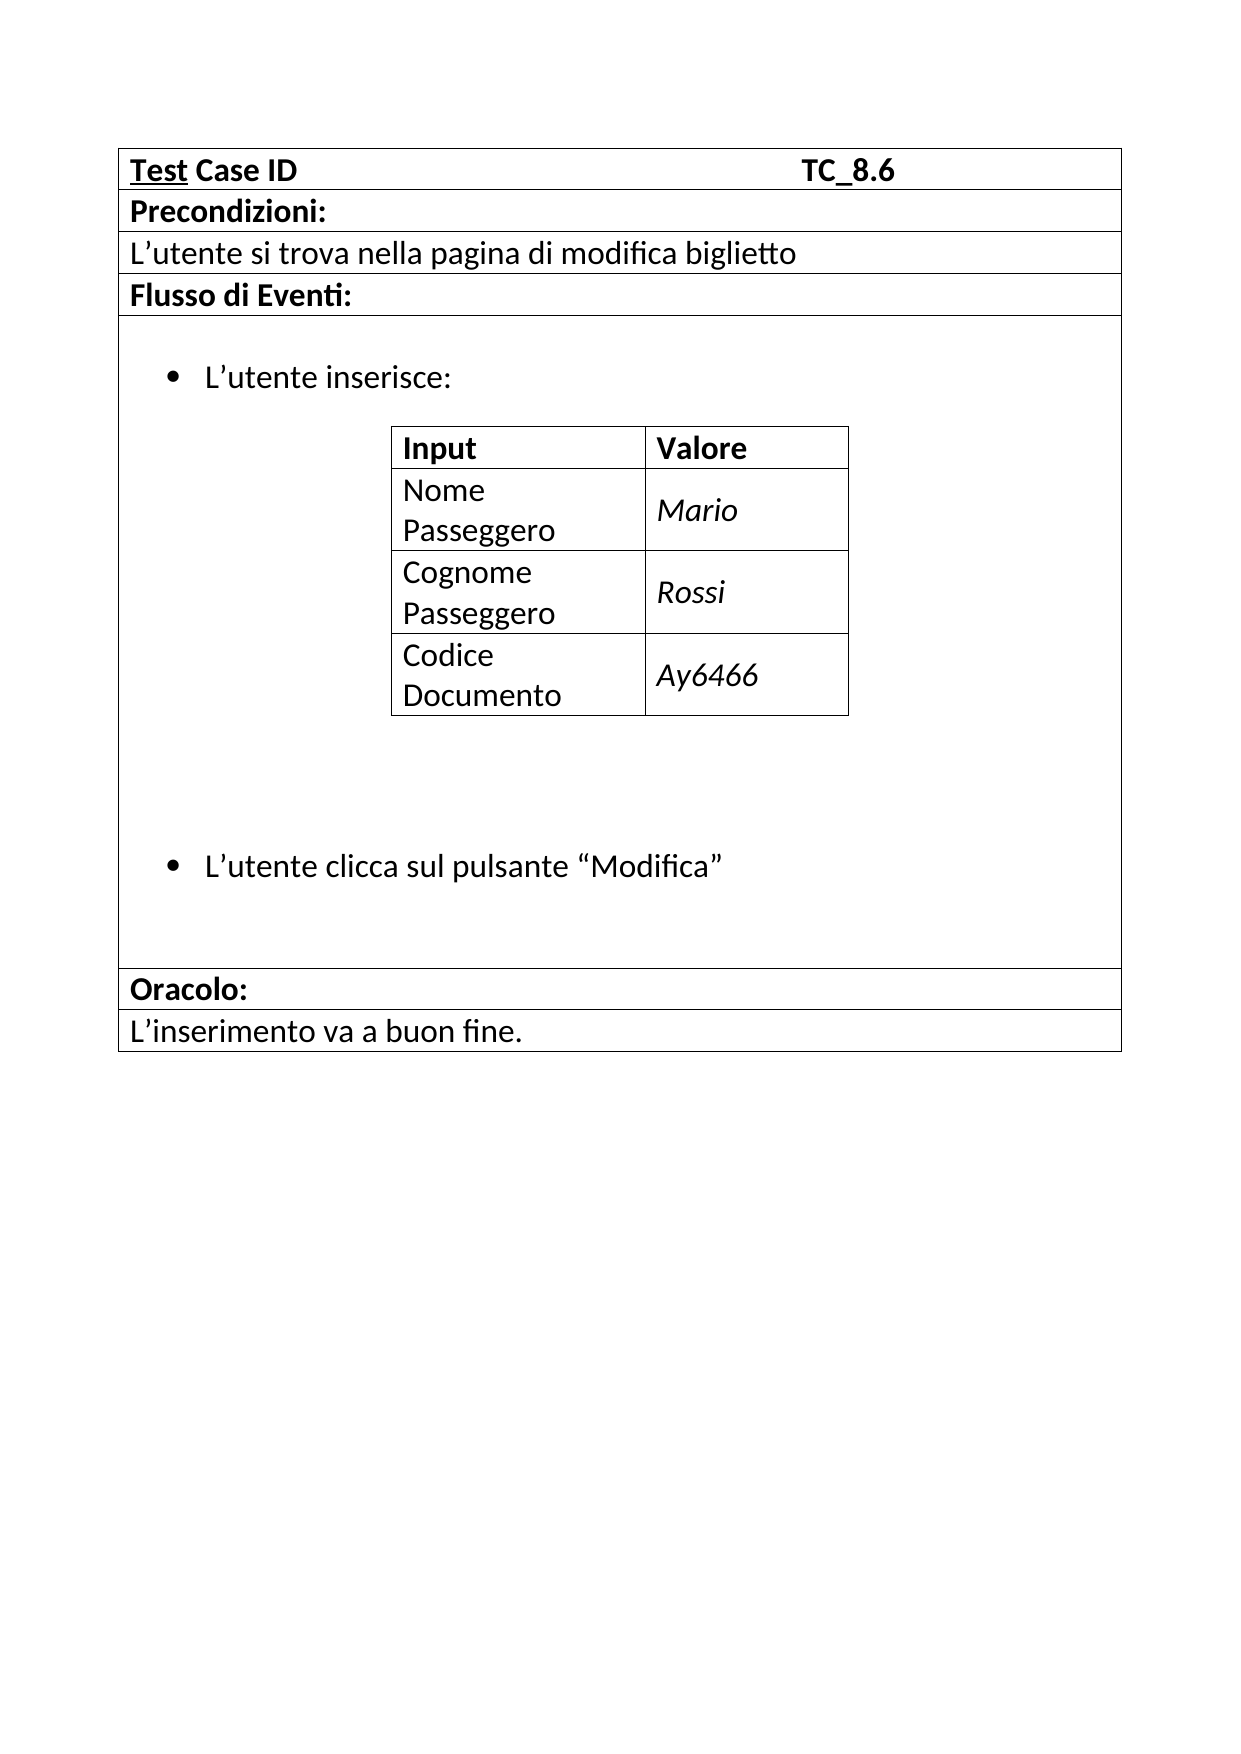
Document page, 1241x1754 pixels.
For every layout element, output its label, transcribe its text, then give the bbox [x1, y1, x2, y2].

table_cell Precondizioni: [119, 190, 1121, 231]
table_cell L’inserimento va a buon fine. [119, 1010, 1121, 1051]
table_header Test Case ID TC_8.6 [119, 149, 1121, 189]
table_cell L’utente si trova nella pagina di modifica biglietto [119, 232, 1121, 273]
table_cell L’utente inserisce: L’utente clicca sul pulsante “Modifica” [119, 316, 1121, 967]
table_cell Flusso di Eventi: [119, 274, 1121, 315]
table_cell Oracolo: [119, 969, 1121, 1009]
